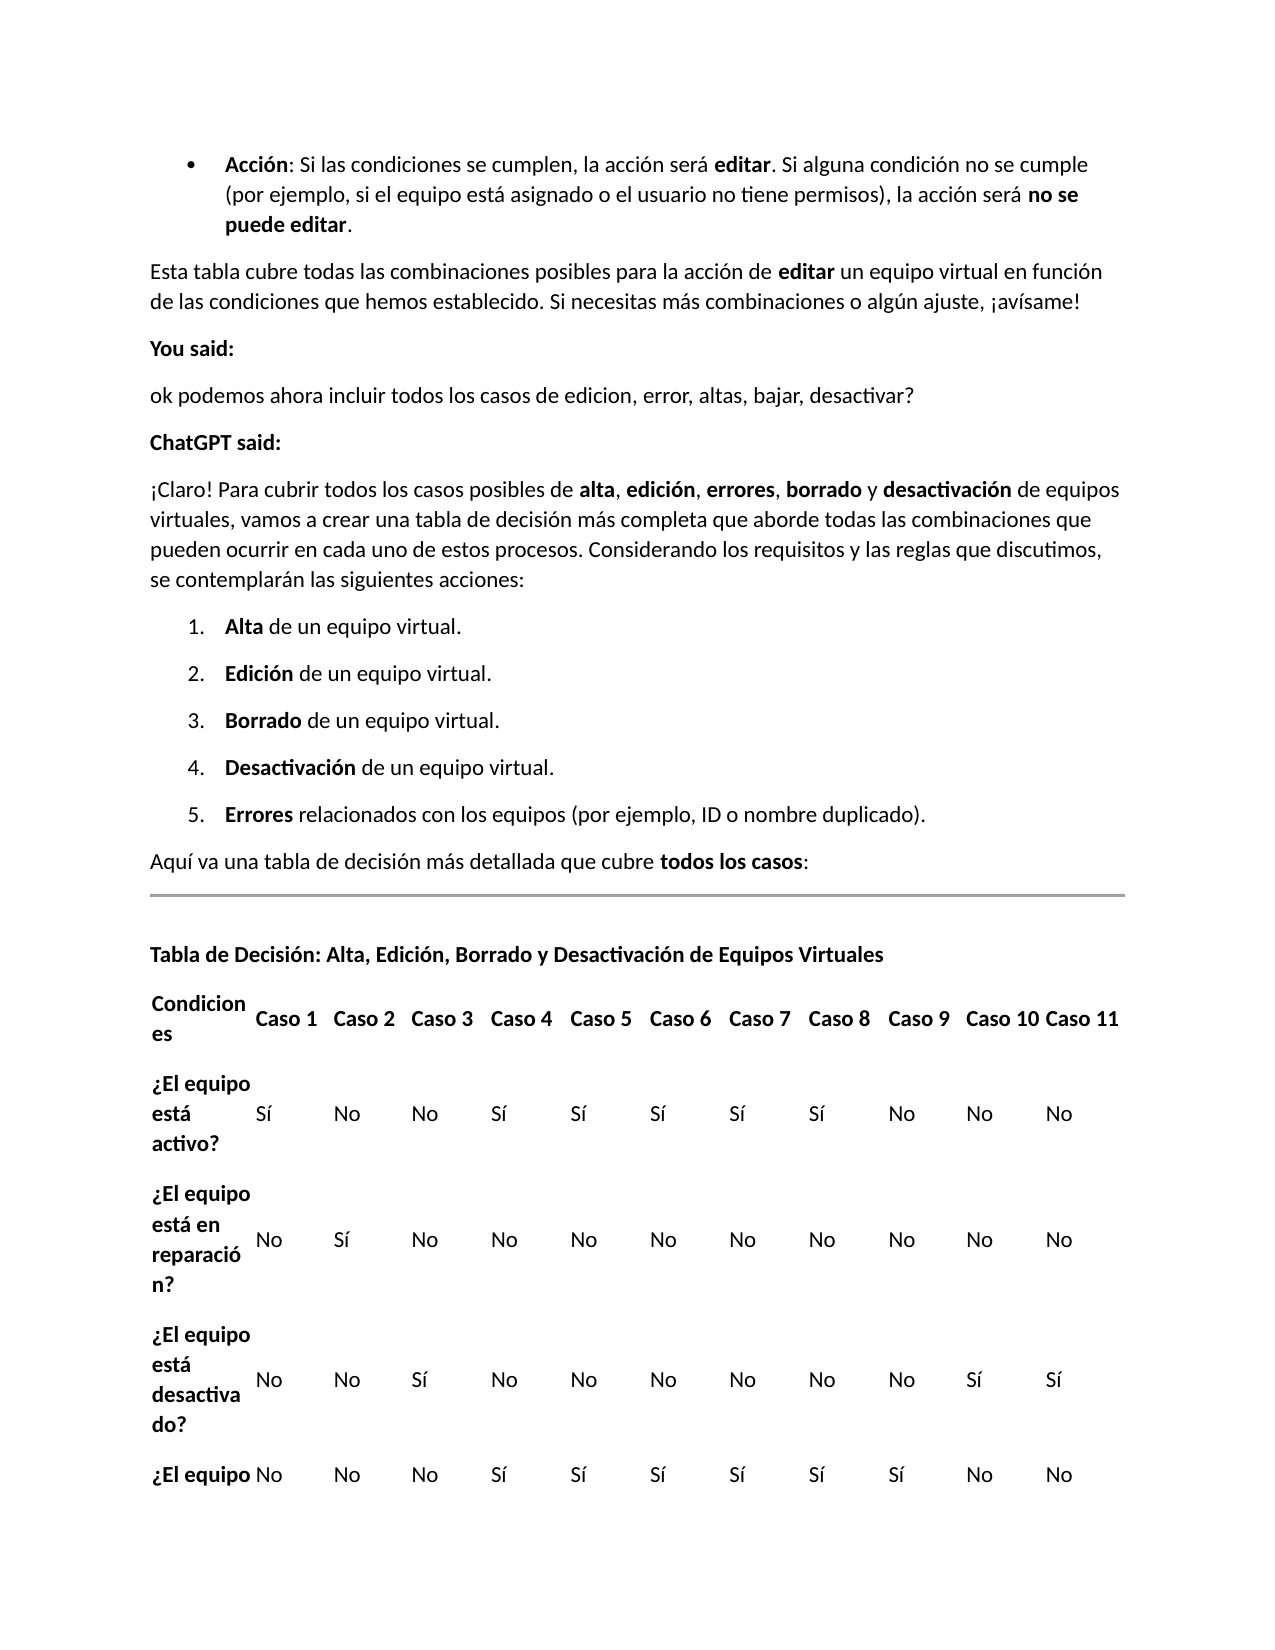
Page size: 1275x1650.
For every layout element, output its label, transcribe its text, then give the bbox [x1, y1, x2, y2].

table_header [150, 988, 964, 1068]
list Errores relacionados con los equipos (por ejemplo, ID o nombre duplicado). [187, 800, 1125, 828]
list Edición de un equipo virtual. [187, 659, 1125, 687]
list Acción: Si las condiciones se cumplen, la acción será editar. Si alguna condición no se cumple (por ejemplo, si el equipo está asignado o el usuario no tiene permisos), la acción será no se puede editar. [187, 150, 1125, 238]
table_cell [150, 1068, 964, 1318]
text Aquí va una tabla de decisión más detallada que cubre todos los casos: [150, 847, 1125, 875]
text ok podemos ahora incluir todos los casos de edicion, error, altas, bajar, desactivar? [150, 381, 1125, 409]
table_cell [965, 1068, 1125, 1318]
list Desactivación de un equipo virtual. [187, 753, 1125, 781]
text ¡Claro! Para cubrir todos los casos posibles de alta, edición, errores, borrado y desactivación de equipos virtuales, vamos a crear una tabla de decisión más completa que aborde todas las combinaciones que pueden ocurrir en cada uno de estos procesos. Considerando los requisitos y las reglas que discutimos, se contemplarán las siguientes acciones: [150, 475, 1125, 594]
text You said: [150, 334, 1125, 362]
text ChatGPT said: [150, 428, 1125, 456]
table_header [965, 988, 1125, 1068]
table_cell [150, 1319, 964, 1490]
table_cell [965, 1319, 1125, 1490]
text Esta tabla cubre todas las combinaciones posibles para la acción de editar un equipo virtual en función de las condiciones que hemos establecido. Si necesitas más combinaciones o algún ajuste, ¡avísame! [150, 257, 1125, 316]
list Alta de un equipo virtual. [187, 612, 1125, 641]
text Tabla de Decisión: Alta, Edición, Borrado y Desactivación de Equipos Virtuales [150, 941, 1125, 969]
list Borrado de un equipo virtual. [187, 706, 1125, 734]
